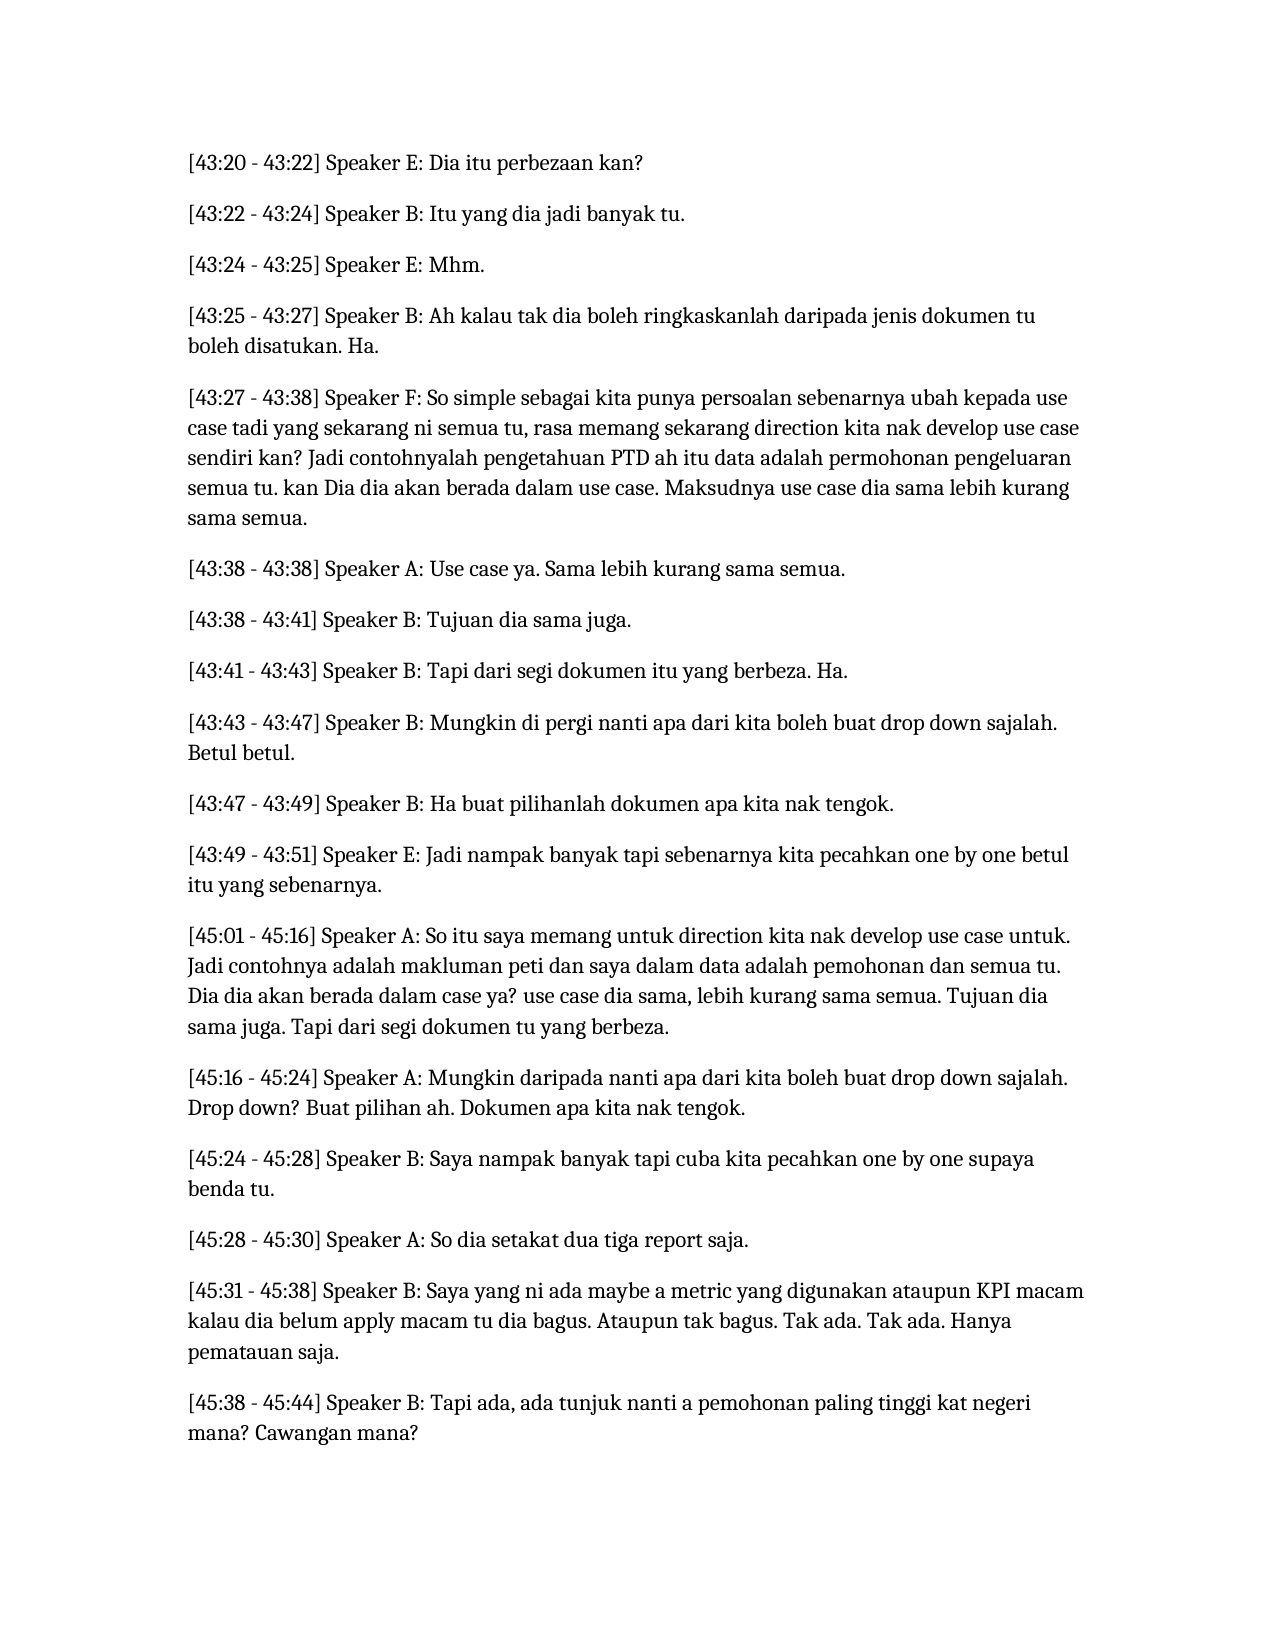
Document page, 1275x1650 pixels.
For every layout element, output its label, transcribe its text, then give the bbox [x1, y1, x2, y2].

text [43:22 - 43:24] Speaker B: Itu yang dia jadi banyak tu. [187, 201, 1087, 227]
text [43:20 - 43:22] Speaker E: Dia itu perbezaan kan? [187, 150, 1087, 176]
text [43:27 - 43:38] Speaker F: So simple sebagai kita punya persoalan sebenarnya ubah kepada use case tadi yang sekarang ni semua tu, rasa memang sekarang direction kita nak develop use case sendiri kan? Jadi contohnyalah pengetahuan PTD ah itu data adalah permohonan pengeluaran semua tu. kan Dia dia akan berada dalam use case. Maksudnya use case dia sama lebih kurang sama semua. [187, 384, 1087, 532]
text [43:47 - 43:49] Speaker B: Ha buat pilihanlah dokumen apa kita nak tengok. [187, 791, 1087, 817]
text [45:31 - 45:38] Speaker B: Saya yang ni ada maybe a metric yang digunakan ataupun KPI macam kalau dia belum apply macam tu dia bagus. Ataupun tak bagus. Tak ada. Tak ada. Hanya pematauan saja. [187, 1278, 1087, 1365]
text [43:38 - 43:41] Speaker B: Tujuan dia sama juga. [187, 607, 1087, 634]
text [43:38 - 43:38] Speaker A: Use case ya. Sama lebih kurang sama semua. [187, 556, 1087, 583]
text [45:38 - 45:44] Speaker B: Tapi ada, ada tunjuk nanti a pemohonan paling tinggi kat negeri mana? Cawangan mana? [187, 1389, 1087, 1446]
text [43:49 - 43:51] Speaker E: Jadi nampak banyak tapi sebenarnya kita pecahkan one by one betul itu yang sebenarnya. [187, 842, 1087, 898]
text [43:25 - 43:27] Speaker B: Ah kalau tak dia boleh ringkaskanlah daripada jenis dokumen tu boleh disatukan. Ha. [187, 303, 1087, 360]
text [45:24 - 45:28] Speaker B: Saya nampak banyak tapi cuba kita pecahkan one by one supaya benda tu. [187, 1146, 1087, 1202]
text [45:28 - 45:30] Speaker A: So dia setakat dua tiga report saja. [187, 1227, 1087, 1253]
text [43:24 - 43:25] Speaker E: Mhm. [187, 252, 1087, 278]
text [43:41 - 43:43] Speaker B: Tapi dari segi dokumen itu yang berbeza. Ha. [187, 658, 1087, 685]
text [43:43 - 43:47] Speaker B: Mungkin di pergi nanti apa dari kita boleh buat drop down sajalah. Betul betul. [187, 709, 1087, 766]
text [45:16 - 45:24] Speaker A: Mungkin daripada nanti apa dari kita boleh buat drop down sajalah. Drop down? Buat pilihan ah. Dokumen apa kita nak tengok. [187, 1064, 1087, 1121]
text [45:01 - 45:16] Speaker A: So itu saya memang untuk direction kita nak develop use case untuk. Jadi contohnya adalah makluman peti dan saya dalam data adalah pemohonan dan semua tu. Dia dia akan berada dalam case ya? use case dia sama, lebih kurang sama semua. Tujuan dia sama juga. Tapi dari segi dokumen tu yang berbeza. [187, 923, 1087, 1040]
